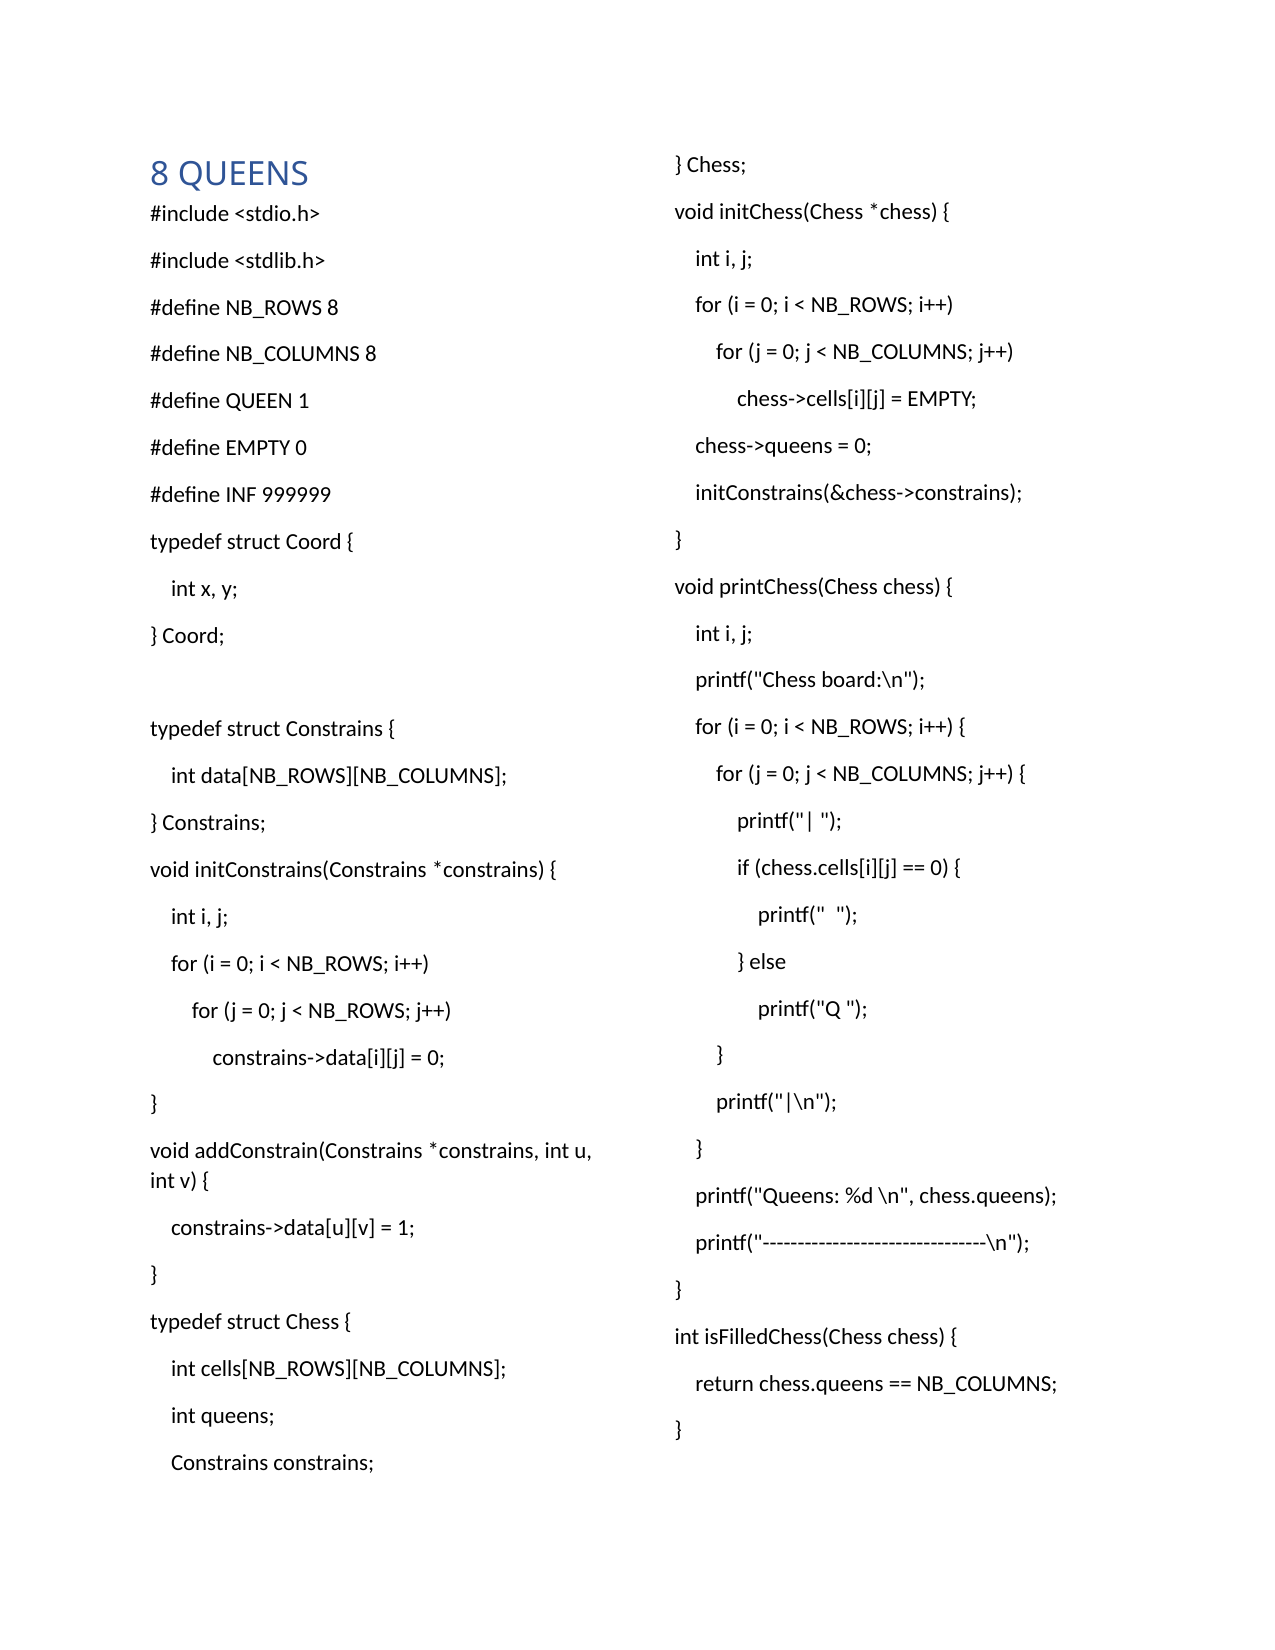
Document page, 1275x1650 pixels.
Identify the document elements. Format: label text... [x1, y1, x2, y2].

text chess->queens = 0; [674, 431, 1125, 459]
text for (j = 0; j < NB_ROWS; j++) [150, 996, 601, 1024]
text for (i = 0; i < NB_ROWS; i++) [674, 291, 1125, 319]
text void initConstrains(Constrains *constrains) { [150, 855, 601, 883]
text for (i = 0; i < NB_ROWS; i++) { [674, 712, 1125, 741]
text void initChess(Chess *chess) { [674, 197, 1125, 225]
text #define NB_COLUMNS 8 [150, 339, 601, 368]
text typedef struct Coord { [150, 527, 601, 555]
text } [150, 1260, 601, 1288]
text int data[NB_ROWS][NB_COLUMNS]; [150, 761, 601, 789]
text printf("| "); [674, 806, 1125, 834]
text int i, j; [674, 619, 1125, 647]
text } [674, 1134, 1125, 1162]
text int x, y; [150, 574, 601, 602]
text } Coord; [150, 621, 601, 649]
text int i, j; [150, 902, 601, 930]
text void printChess(Chess chess) { [674, 572, 1125, 600]
text #include <stdlib.h> [150, 246, 601, 274]
text printf("--------------------------------\n"); [674, 1228, 1125, 1256]
subtitle 8 QUEENS [150, 150, 601, 195]
text } Chess; [674, 150, 1125, 178]
text #define NB_ROWS 8 [150, 293, 601, 321]
text printf("Q "); [674, 994, 1125, 1022]
text } [150, 1089, 601, 1118]
text void addConstrain(Constrains *constrains, int u, int v) { [150, 1136, 601, 1195]
text } Constrains; [150, 808, 601, 836]
text for (j = 0; j < NB_COLUMNS; j++) [674, 337, 1125, 366]
text } [674, 525, 1125, 553]
text } [674, 1275, 1125, 1303]
text printf("Queens: %d \n", chess.queens); [674, 1181, 1125, 1209]
text printf("Chess board:\n"); [674, 666, 1125, 694]
text int cells[NB_ROWS][NB_COLUMNS]; [150, 1354, 601, 1382]
text #define INF 999999 [150, 480, 601, 508]
text typedef struct Chess { [150, 1307, 601, 1335]
text #define QUEEN 1 [150, 386, 601, 414]
text Constrains constrains; [150, 1448, 601, 1476]
text } [674, 1416, 1125, 1444]
text #include <stdio.h> [150, 199, 601, 227]
text printf(" "); [674, 900, 1125, 928]
text chess->cells[i][j] = EMPTY; [674, 384, 1125, 412]
text #define EMPTY 0 [150, 433, 601, 461]
text if (chess.cells[i][j] == 0) { [674, 853, 1125, 881]
text constrains->data[i][j] = 0; [150, 1043, 601, 1071]
text printf("|\n"); [674, 1087, 1125, 1116]
text initConstrains(&chess->constrains); [674, 478, 1125, 506]
text constrains->data[u][v] = 1; [150, 1213, 601, 1242]
text int i, j; [674, 244, 1125, 272]
text int queens; [150, 1401, 601, 1429]
text } else [674, 947, 1125, 975]
text for (j = 0; j < NB_COLUMNS; j++) { [674, 759, 1125, 787]
text int isFilledChess(Chess chess) { [674, 1322, 1125, 1350]
text } [674, 1041, 1125, 1069]
text for (i = 0; i < NB_ROWS; i++) [150, 949, 601, 977]
text typedef struct Constrains { [150, 714, 601, 743]
text return chess.queens == NB_COLUMNS; [674, 1369, 1125, 1397]
